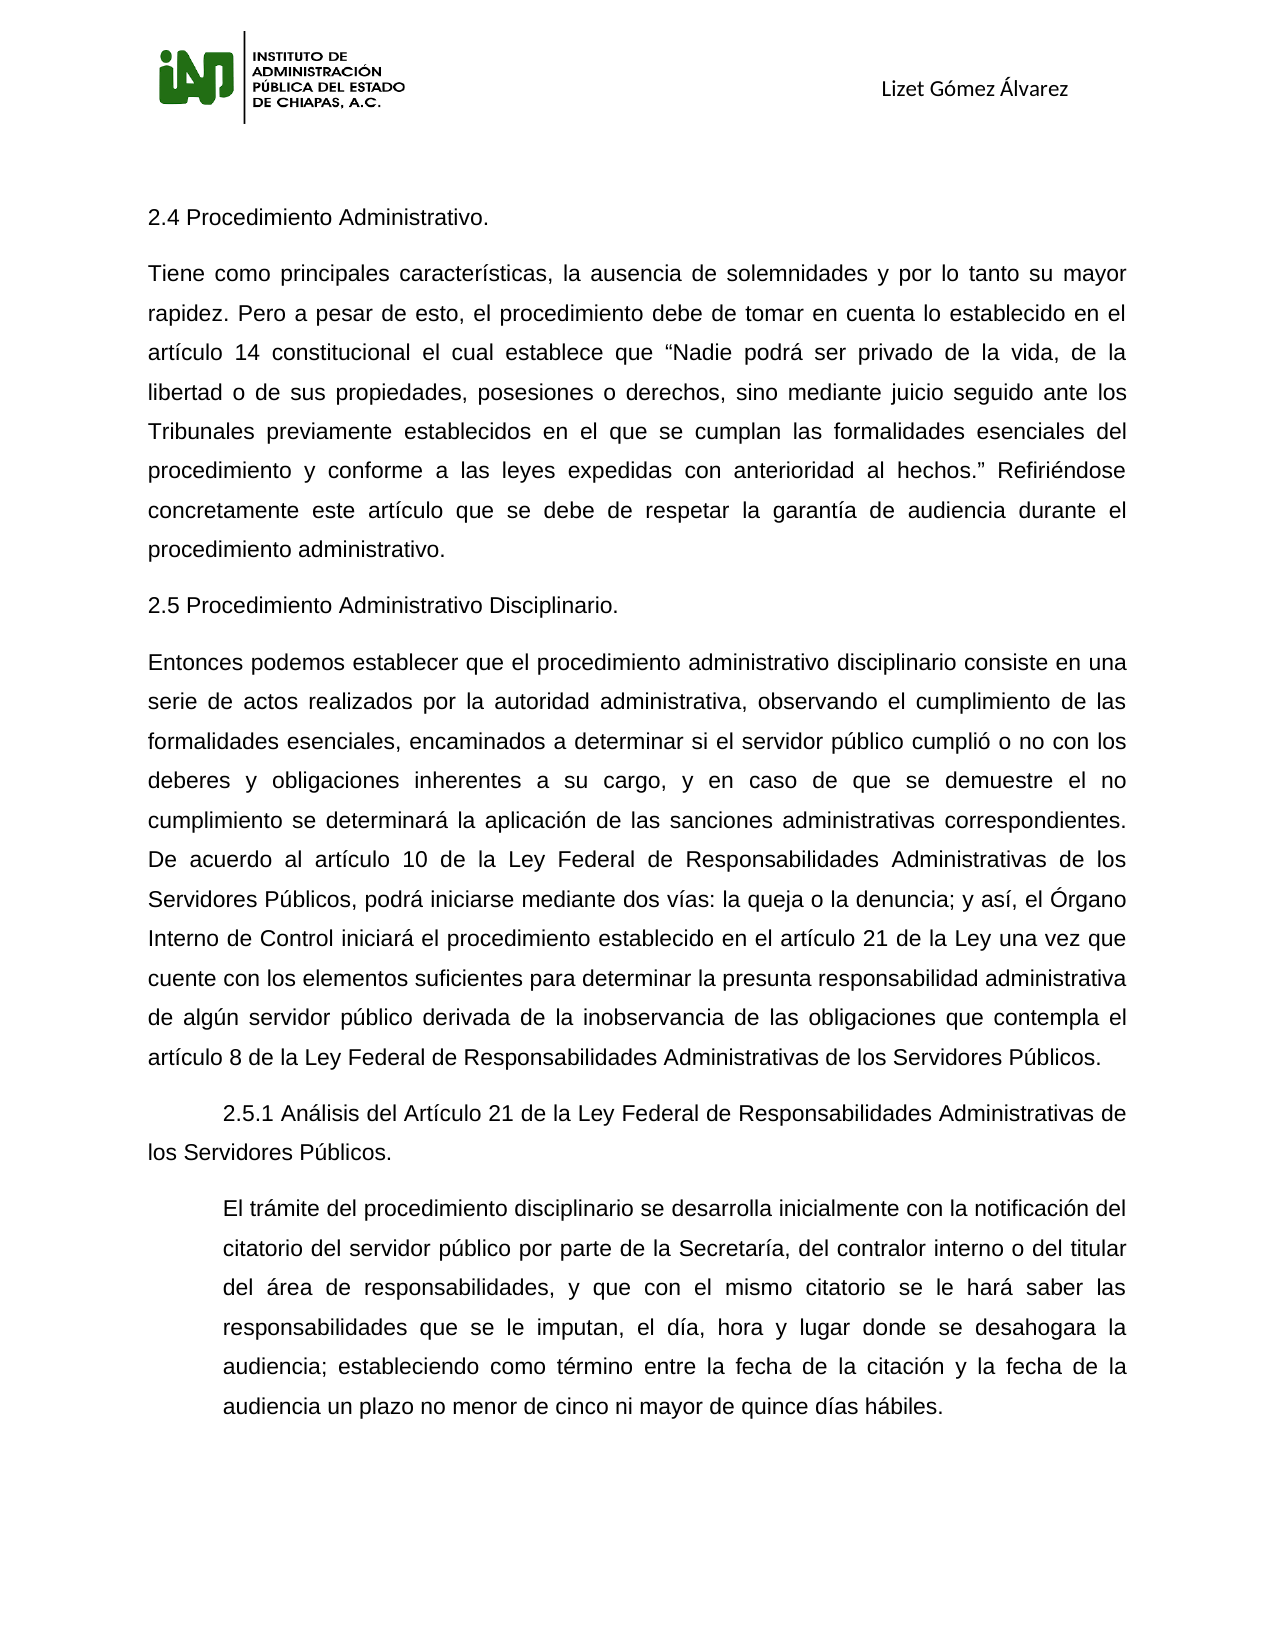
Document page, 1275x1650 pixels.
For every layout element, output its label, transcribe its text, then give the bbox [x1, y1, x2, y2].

text El trámite del procedimiento disciplinario se desarrolla inicialmente con la notificación del citatorio del servidor público por parte de la Secretaría, del contralor interno o del titular del área de responsabilidades, y que con el mismo citatorio se le hará saber las responsabilidades que se le imputan, el día, hora y lugar donde se desahogara la audiencia; estableciendo como término entre la fecha de la citación y la fecha de la audiencia un plazo no menor de cinco ni mayor de quince días hábiles. [223, 1195, 1127, 1419]
text 2.5 Procedimiento Administrativo Disciplinario. [148, 592, 1127, 619]
text 2.5.1 Análisis del Artículo 21 de la Ley Federal de Responsabilidades Administrativas de los Servidores Públicos. [148, 1099, 1127, 1165]
text Entonces podemos establecer que el procedimiento administrativo disciplinario consiste en una serie de actos realizados por la autoridad administrativa, observando el cumplimiento de las formalidades esenciales, encaminados a determinar si el servidor público cumplió o no con los deberes y obligaciones inherentes a su cargo, y en caso de que se demuestre el no cumplimiento se determinará la aplicación de las sanciones administrativas correspondientes. De acuerdo al artículo 10 de la Ley Federal de Responsabilidades Administrativas de los Servidores Públicos, podrá iniciarse mediante dos vías: la queja o la denuncia; y así, el Órgano Interno de Control iniciará el procedimiento establecido en el artículo 21 de la Ley una vez que cuente con los elementos suficientes para determinar la presunta responsabilidad administrativa de algún servidor público derivada de la inobservancia de las obligaciones que contempla el artículo 8 de la Ley Federal de Responsabilidades Administrativas de los Servidores Públicos. [148, 649, 1127, 1070]
text Tiene como principales características, la ausencia de solemnidades y por lo tanto su mayor rapidez. Pero a pesar de esto, el procedimiento debe de tomar en cuenta lo establecido en el artículo 14 constitucional el cual establece que “Nadie podrá ser privado de la vida, de la libertad o de sus propiedades, posesiones o derechos, sino mediante juicio seguido ante los Tribunales previamente establecidos en el que se cumplan las formalidades esenciales del procedimiento y conforme a las leyes expedidas con anterioridad al hechos.” Refiriéndose concretamente este artículo que se debe de respetar la garantía de audiencia durante el procedimiento administrativo. [148, 260, 1127, 563]
text 2.4 Procedimiento Administrativo. [148, 204, 1127, 230]
picture [159, 31, 405, 124]
